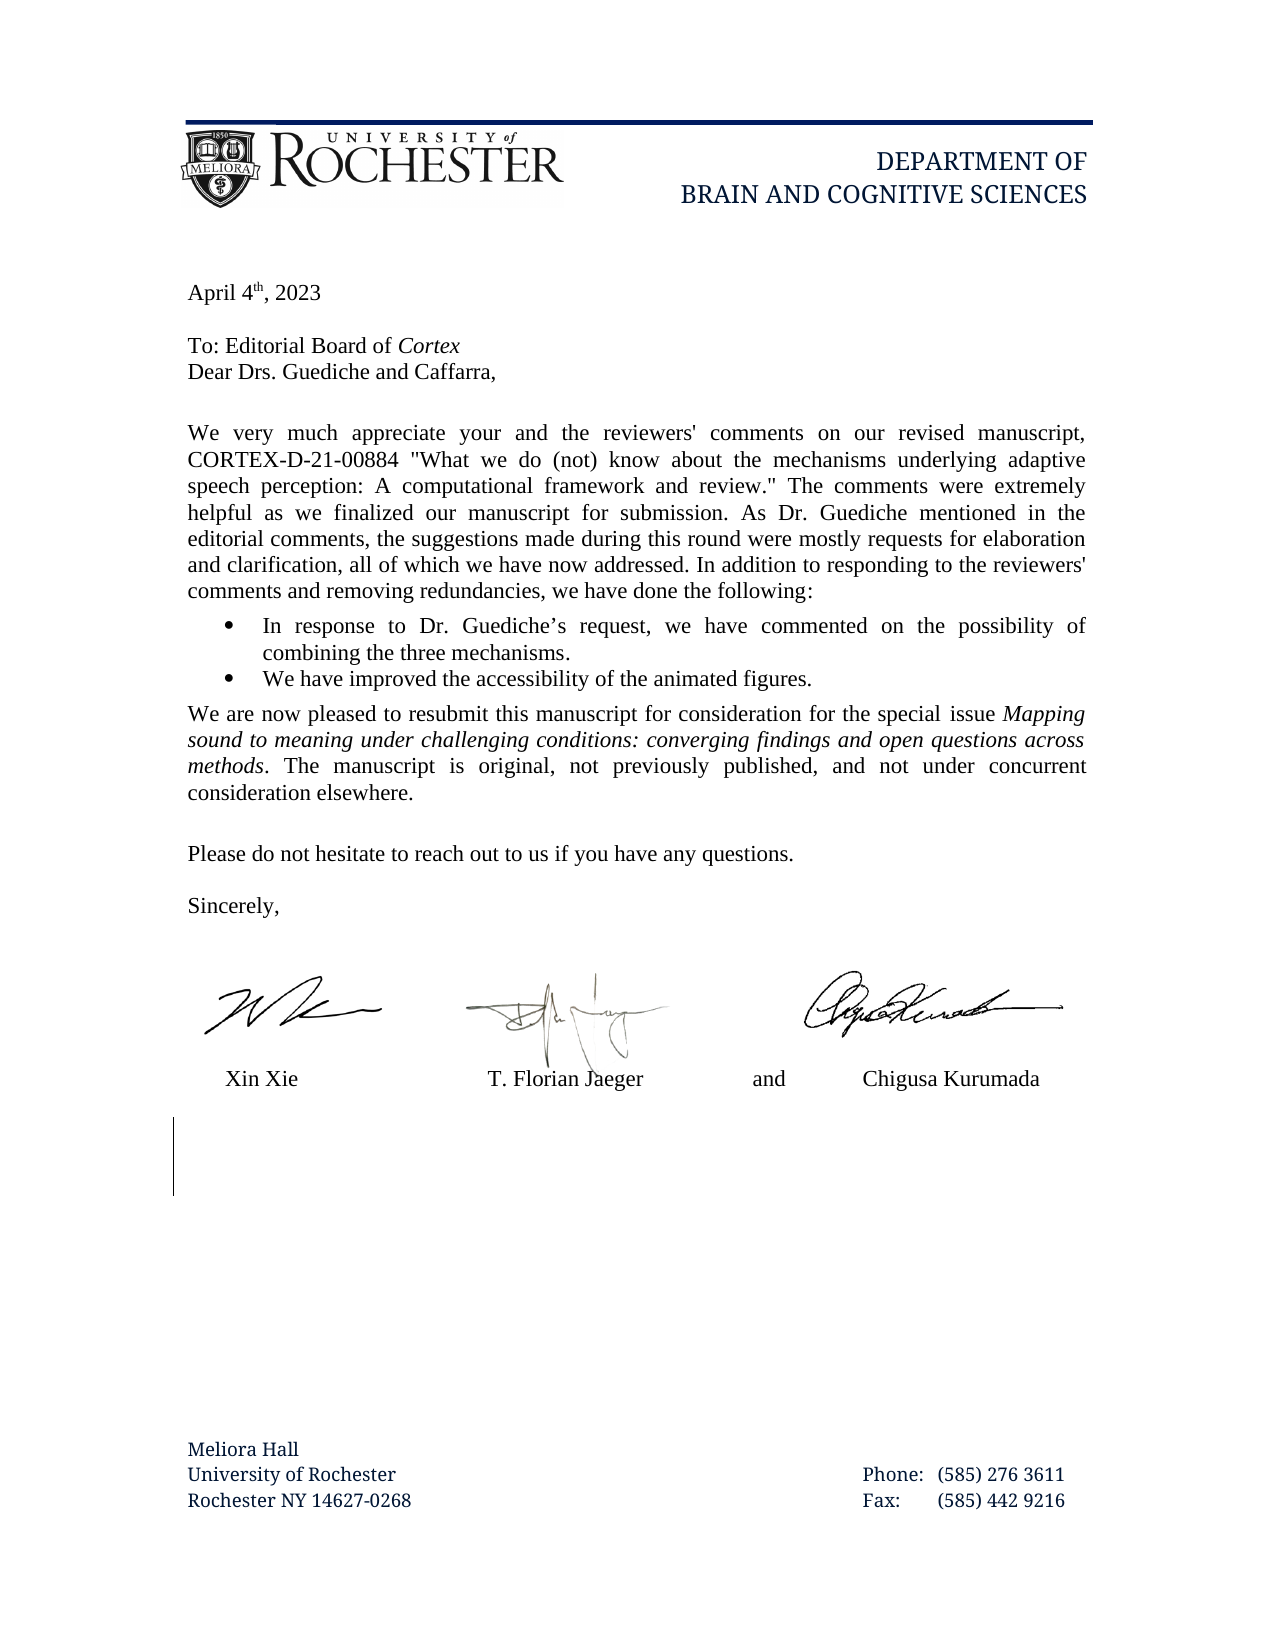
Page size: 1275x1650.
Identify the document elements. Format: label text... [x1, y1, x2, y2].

picture [187, 971, 392, 1039]
text April 4th, 2023 [187, 279, 1087, 306]
text Please do not hesitate to reach out to us if you have any questions. [187, 840, 1087, 866]
list We have improved the accessibility of the animated figures. [225, 665, 1087, 691]
picture [797, 960, 1072, 1039]
text Sincerely, [187, 892, 1087, 919]
list In response to Dr. Guediche’s request, we have commented on the possibility of combining the three mechanisms. [225, 612, 1087, 665]
text Dear Drs. Guediche and Caffarra, [187, 358, 1087, 385]
text We are now pleased to resubmit this manuscript for consideration for the special issue Mapping sound to meaning under challenging conditions: converging findings and open questions across methods. The manuscript is original, not previously published, and not under concurrent consideration elsewhere. [187, 700, 1087, 805]
text We very much appreciate your and the reviewers' comments on our revised manuscript, CORTEX-D-21-00884 "What we do (not) know about the mechanisms underlying adaptive speech perception: A computational framework and review." The comments were extremely helpful as we finalized our manuscript for submission. As Dr. Guediche mentioned in the editorial comments, the suggestions made during this round were mostly requests for elaboration and clarification, all of which we have now addressed. In addition to responding to the reviewers' comments and removing redundancies, we have done the following: [187, 419, 1087, 604]
picture [464, 971, 671, 1064]
text Xin Xie T. Florian Jaeger and Chigusa Kurumada [187, 1064, 1087, 1091]
picture [180, 130, 564, 208]
text To: Editorial Board of Cortex [187, 332, 1087, 358]
